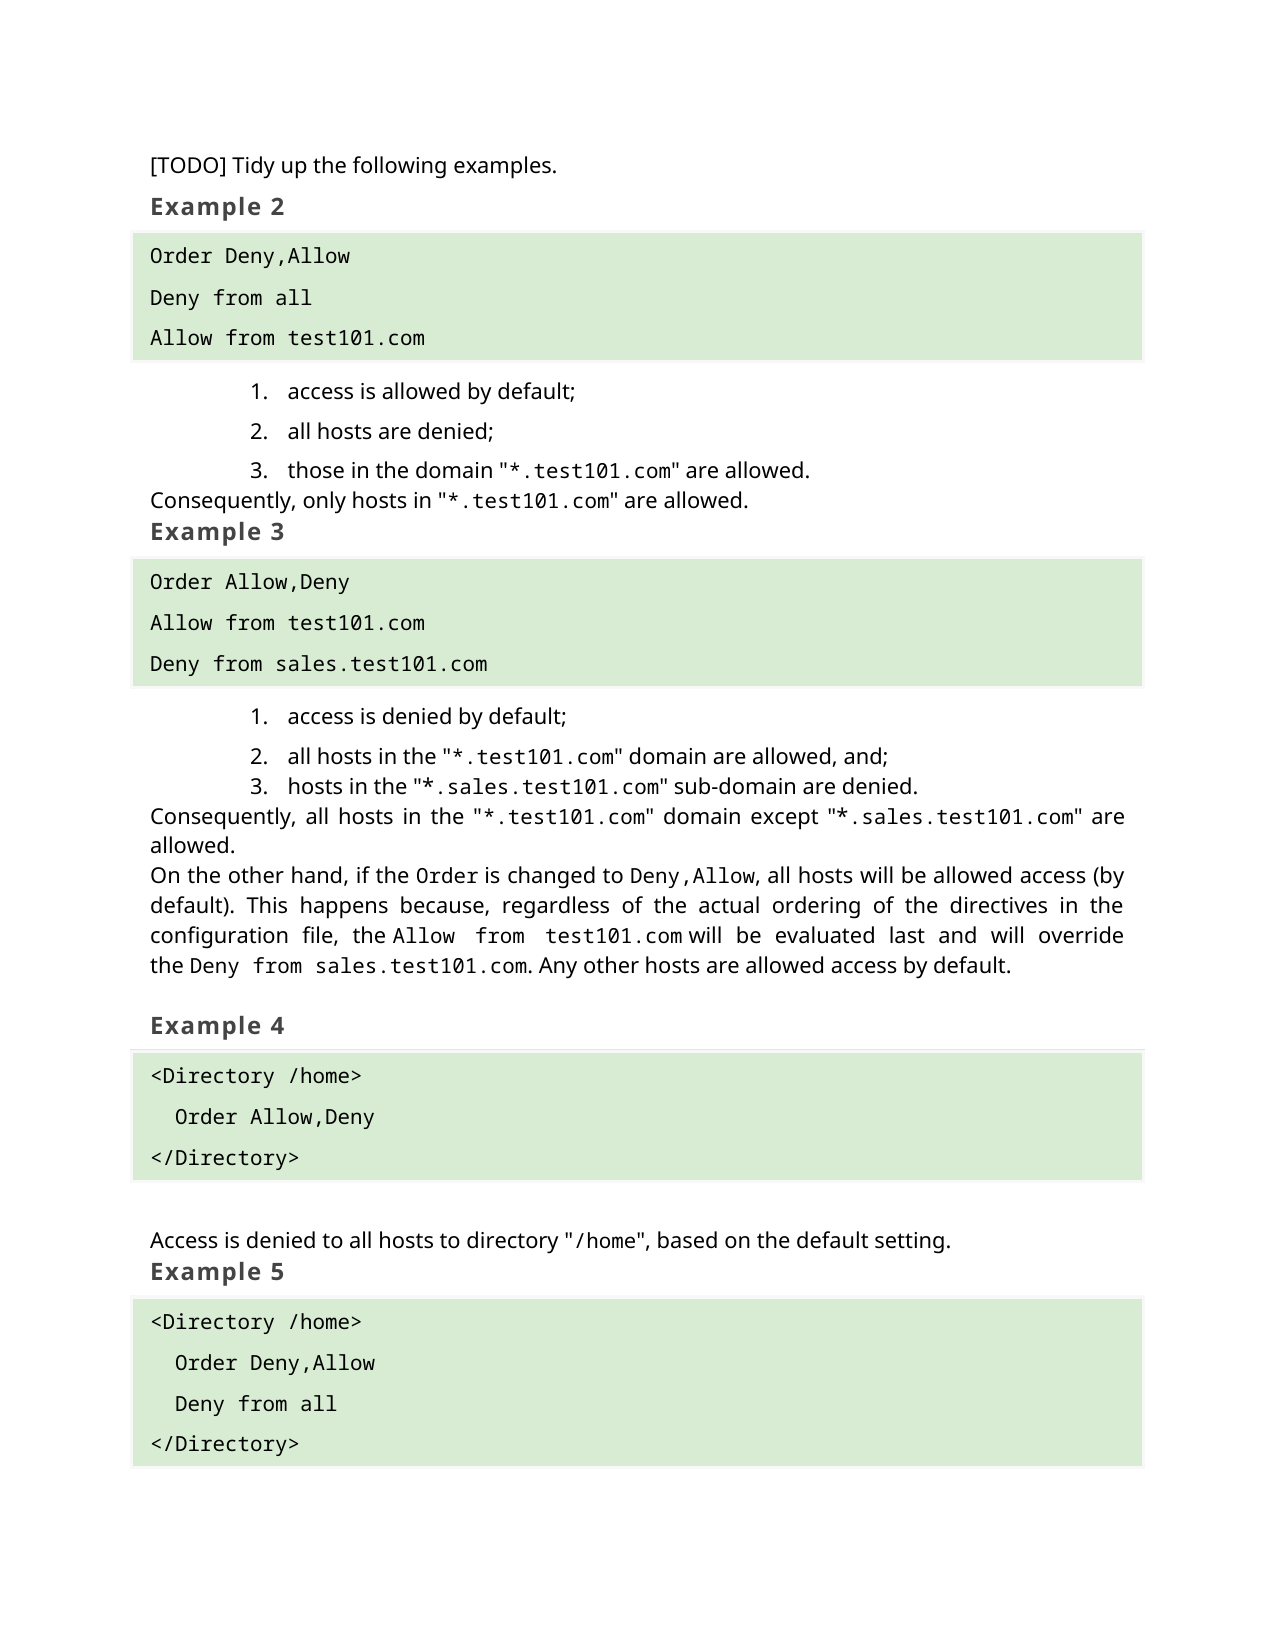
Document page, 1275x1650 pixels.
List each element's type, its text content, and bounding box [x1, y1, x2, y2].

text <Directory /home> [133, 1053, 1142, 1089]
text Order Allow,Deny [133, 1091, 1142, 1130]
text Deny from sales.test101.com [133, 637, 1142, 686]
text Order Deny,Allow [133, 1336, 1142, 1376]
text Consequently, only hosts in "*.test101.com" are allowed. [150, 485, 1125, 515]
text Allow from test101.com [133, 596, 1142, 636]
text </Directory> [133, 1418, 1142, 1466]
text Deny from all [133, 271, 1142, 311]
list access is denied by default; [250, 701, 1125, 731]
text Deny from all [133, 1377, 1142, 1417]
text Access is denied to all hosts to directory "/home", based on the default setting. [150, 1225, 1125, 1255]
list all hosts in the "*.test101.com" domain are allowed, and; [250, 741, 1125, 771]
text [TODO] Tidy up the following examples. [150, 150, 1125, 180]
text Example 3 [150, 515, 1125, 548]
text On the other hand, if the Order is changed to Deny,Allow, all hosts will be allowed access (by default). This happens because, regardless of the actual ordering of the directives in the configuration file, the Allow from test101.com will be evaluated last and will override the Deny from sales.test101.com. Any other hosts are allowed access by default. [150, 860, 1125, 979]
list those in the domain "*.test101.com" are allowed. [250, 456, 1125, 485]
text <Directory /home> [133, 1299, 1142, 1335]
text </Directory> [133, 1131, 1142, 1180]
text Order Allow,Deny [133, 559, 1142, 595]
text Order Deny,Allow [133, 233, 1142, 270]
text Example 5 [150, 1255, 1125, 1287]
text Example 2 [150, 190, 1125, 222]
list all hosts are denied; [250, 416, 1125, 446]
text Allow from test101.com [133, 312, 1142, 360]
list access is allowed by default; [250, 376, 1125, 406]
list hosts in the "*.sales.test101.com" sub-domain are denied. [250, 771, 1125, 801]
text Consequently, all hosts in the "*.test101.com" domain except "*.sales.test101.com" are allowed. [150, 801, 1125, 860]
text Example 4 [150, 1009, 1125, 1042]
